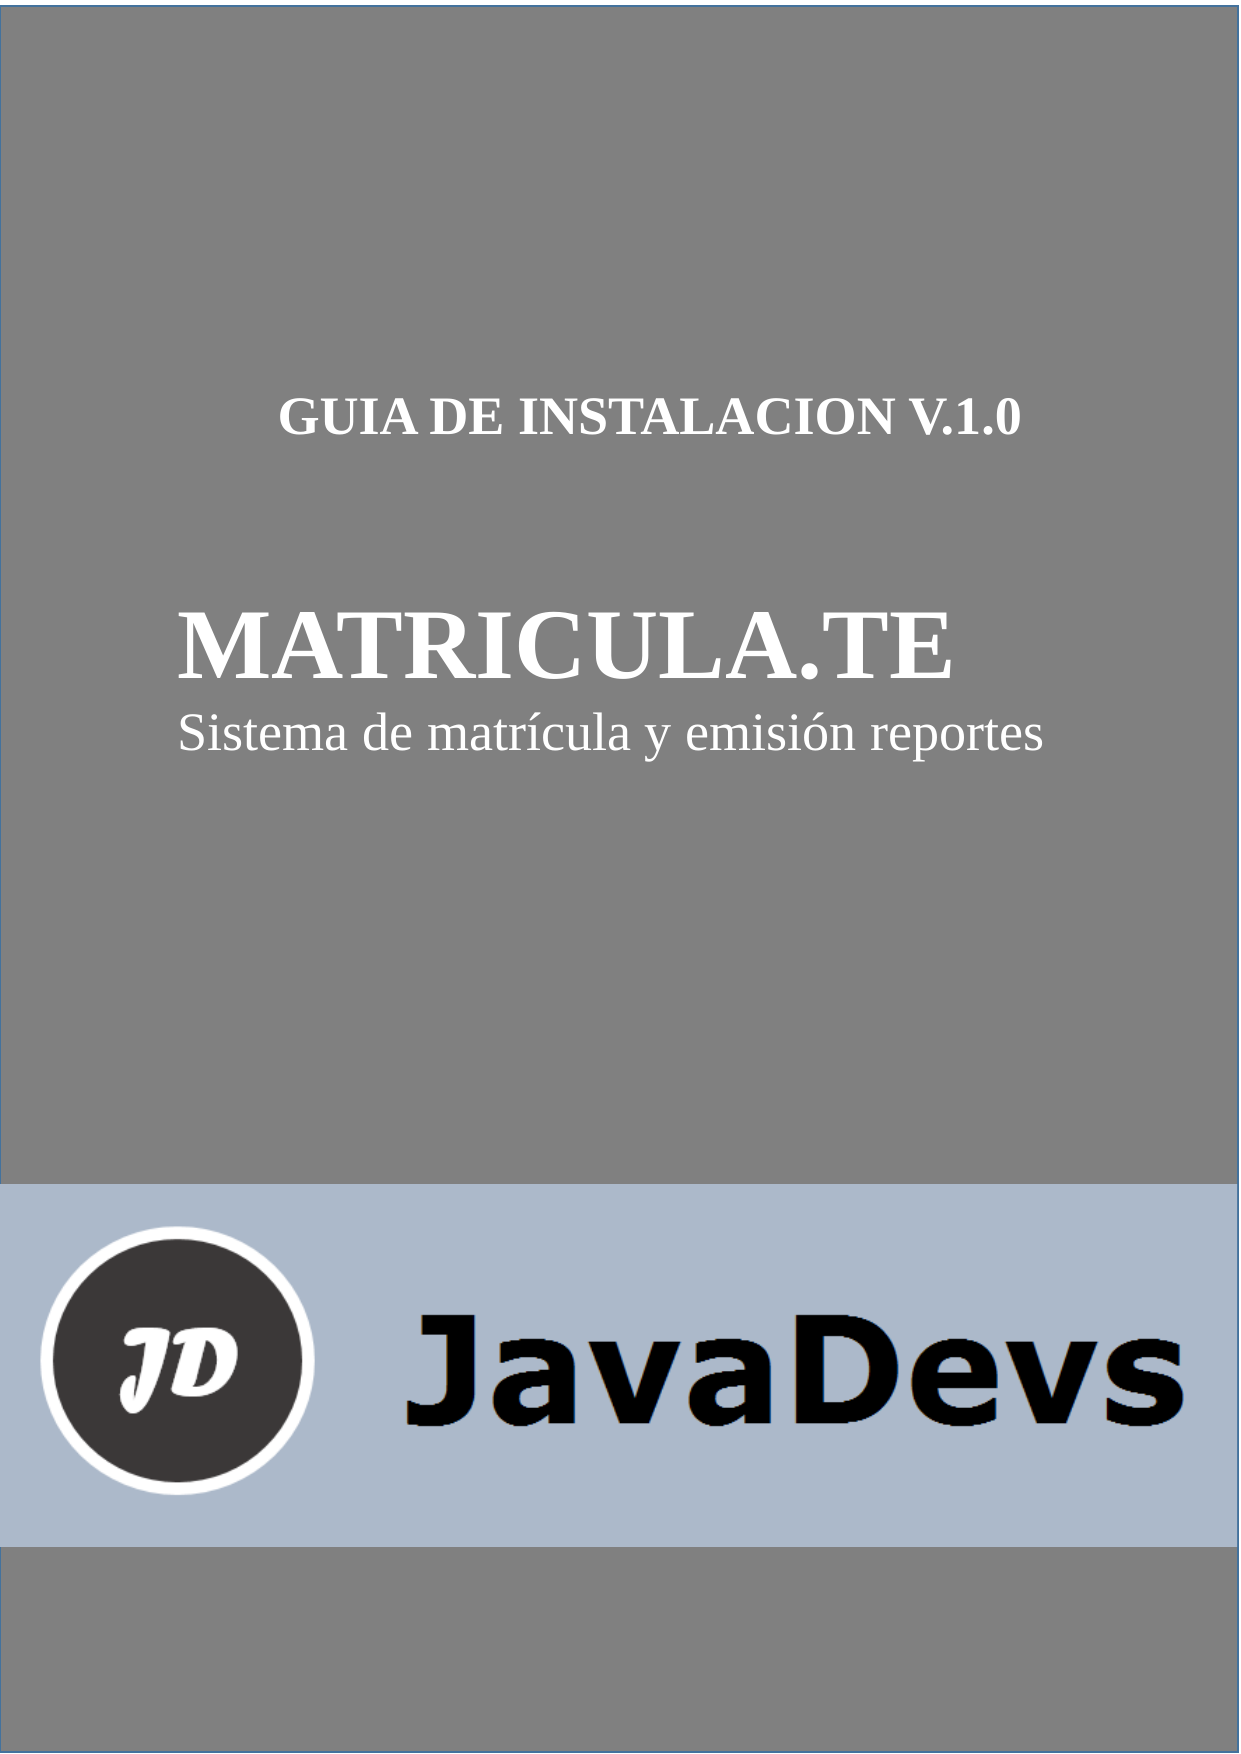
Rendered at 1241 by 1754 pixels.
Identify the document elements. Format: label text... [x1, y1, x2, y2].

picture [0, 1184, 1238, 1547]
text GUIA DE INSTALACION V.1.0 [177, 383, 1122, 446]
text MATRICULA.TE [177, 585, 1122, 700]
text Sistema de matrícula y emisión reportes [177, 700, 1122, 762]
